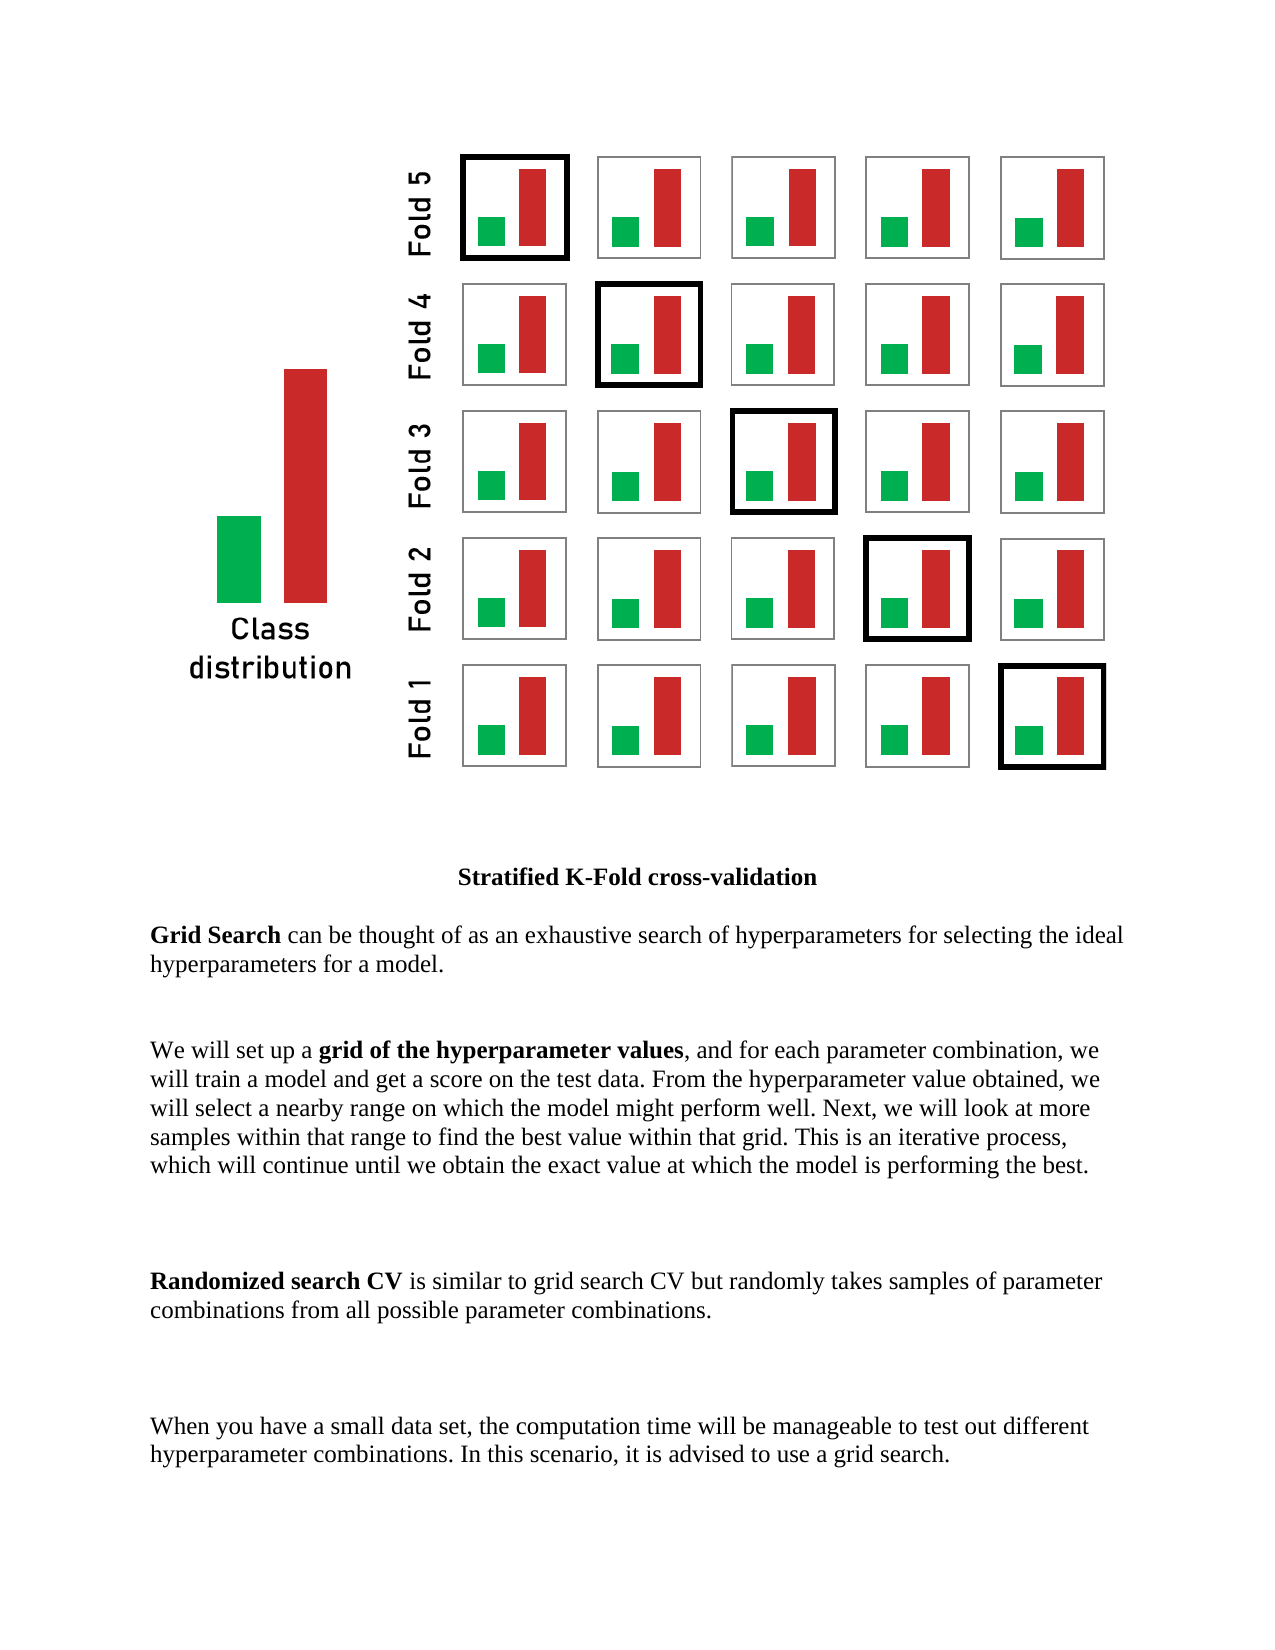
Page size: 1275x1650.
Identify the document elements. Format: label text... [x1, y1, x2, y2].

text When you have a small data set, the computation time will be manageable to test out different hyperparameter combinations. In this scenario, it is advised to use a grid search. [150, 1411, 1125, 1468]
text Grid Search can be thought of as an exhaustive search of hyperparameters for selecting the ideal hyperparameters for a model. [150, 920, 1125, 977]
text We will set up a grid of the hyperparameter values, and for each parameter combination, we will train a model and get a score on the test data. From the hyperparameter value obtained, we will select a nearby range on which the model might perform well. Next, we will look at more samples within that range to find the best value within that grid. This is an iterative process, which will continue until we obtain the exact value at which the model is performing the best. [150, 1007, 1125, 1179]
text Randomized search CV is similar to grid search CV but randomly takes samples of parameter combinations from all possible parameter combinations. [150, 1266, 1125, 1324]
text Stratified K-Fold cross-validation [150, 862, 1125, 891]
picture [168, 150, 1107, 775]
